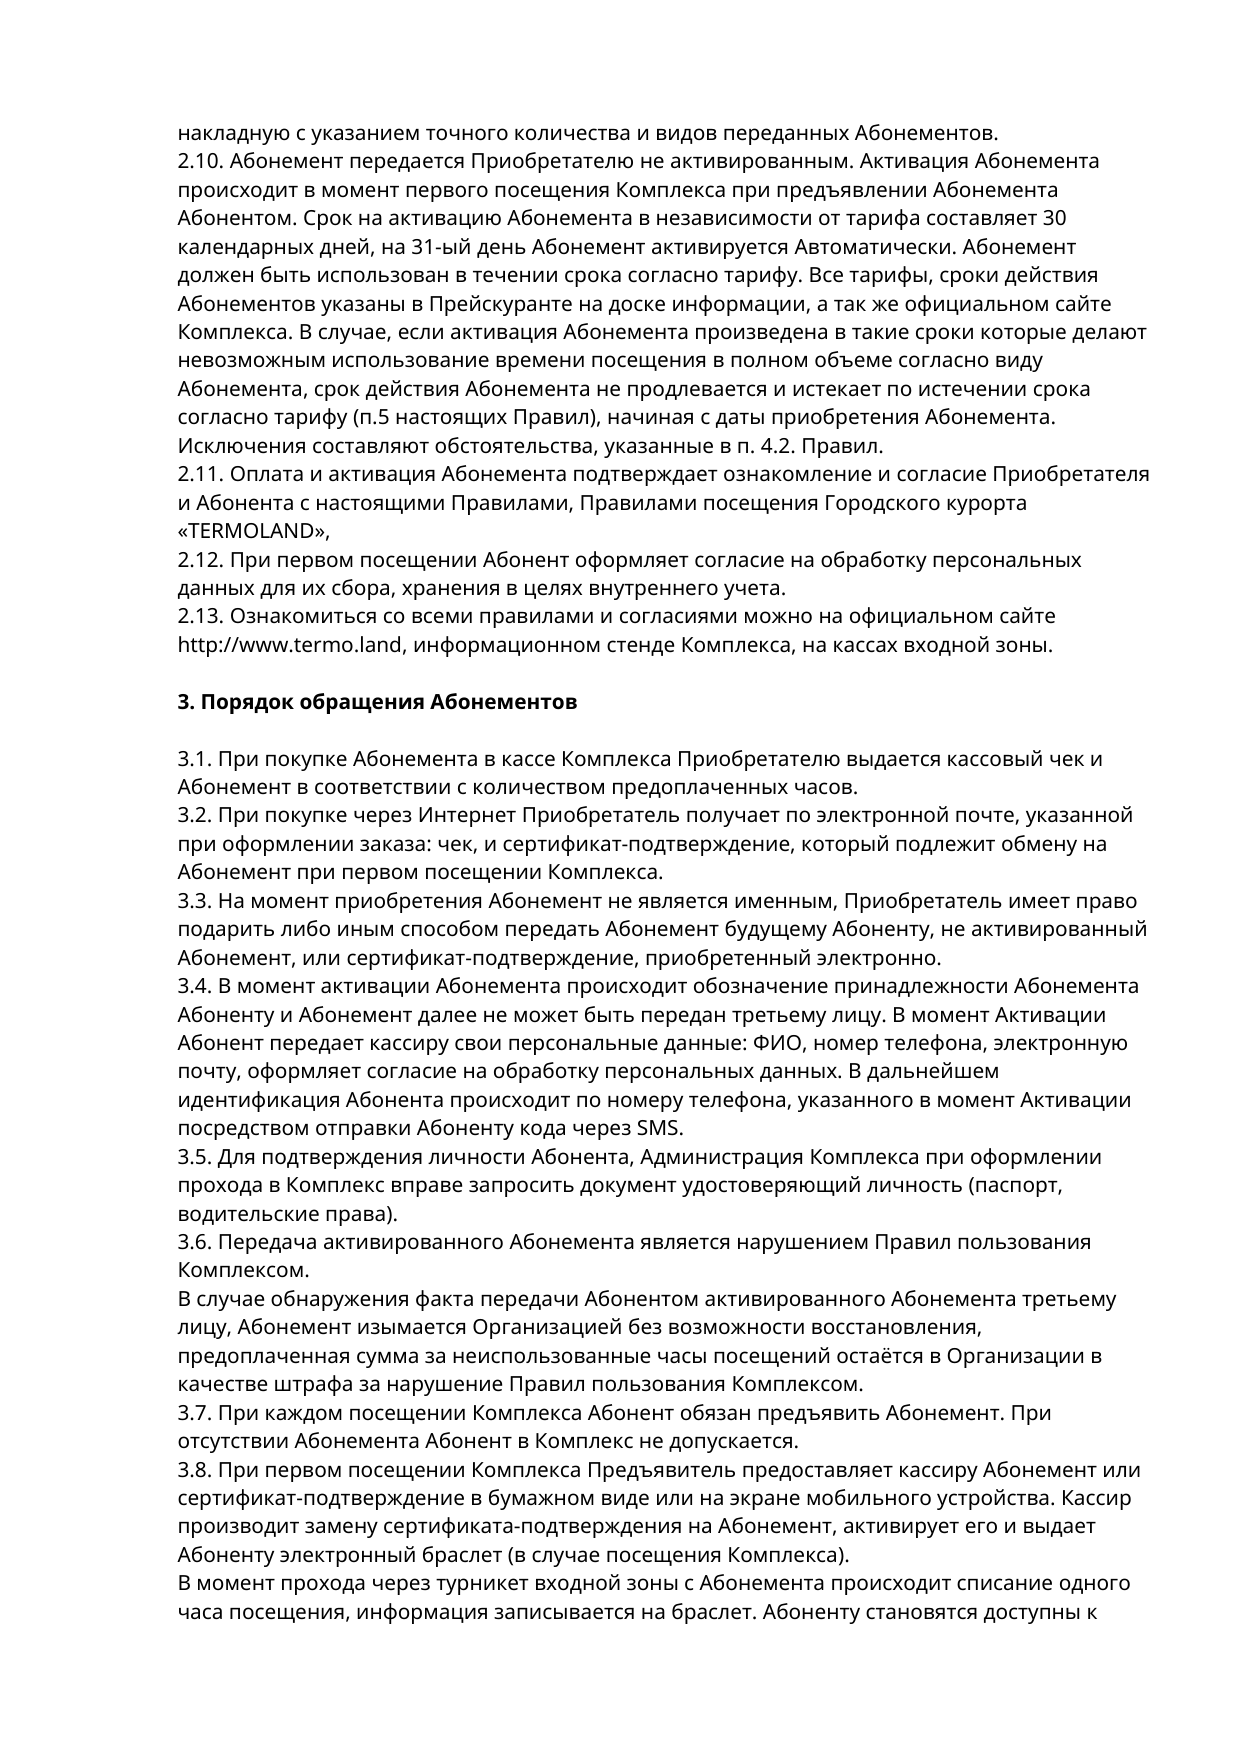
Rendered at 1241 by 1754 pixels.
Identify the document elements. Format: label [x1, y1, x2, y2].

text [177, 118, 1152, 1625]
